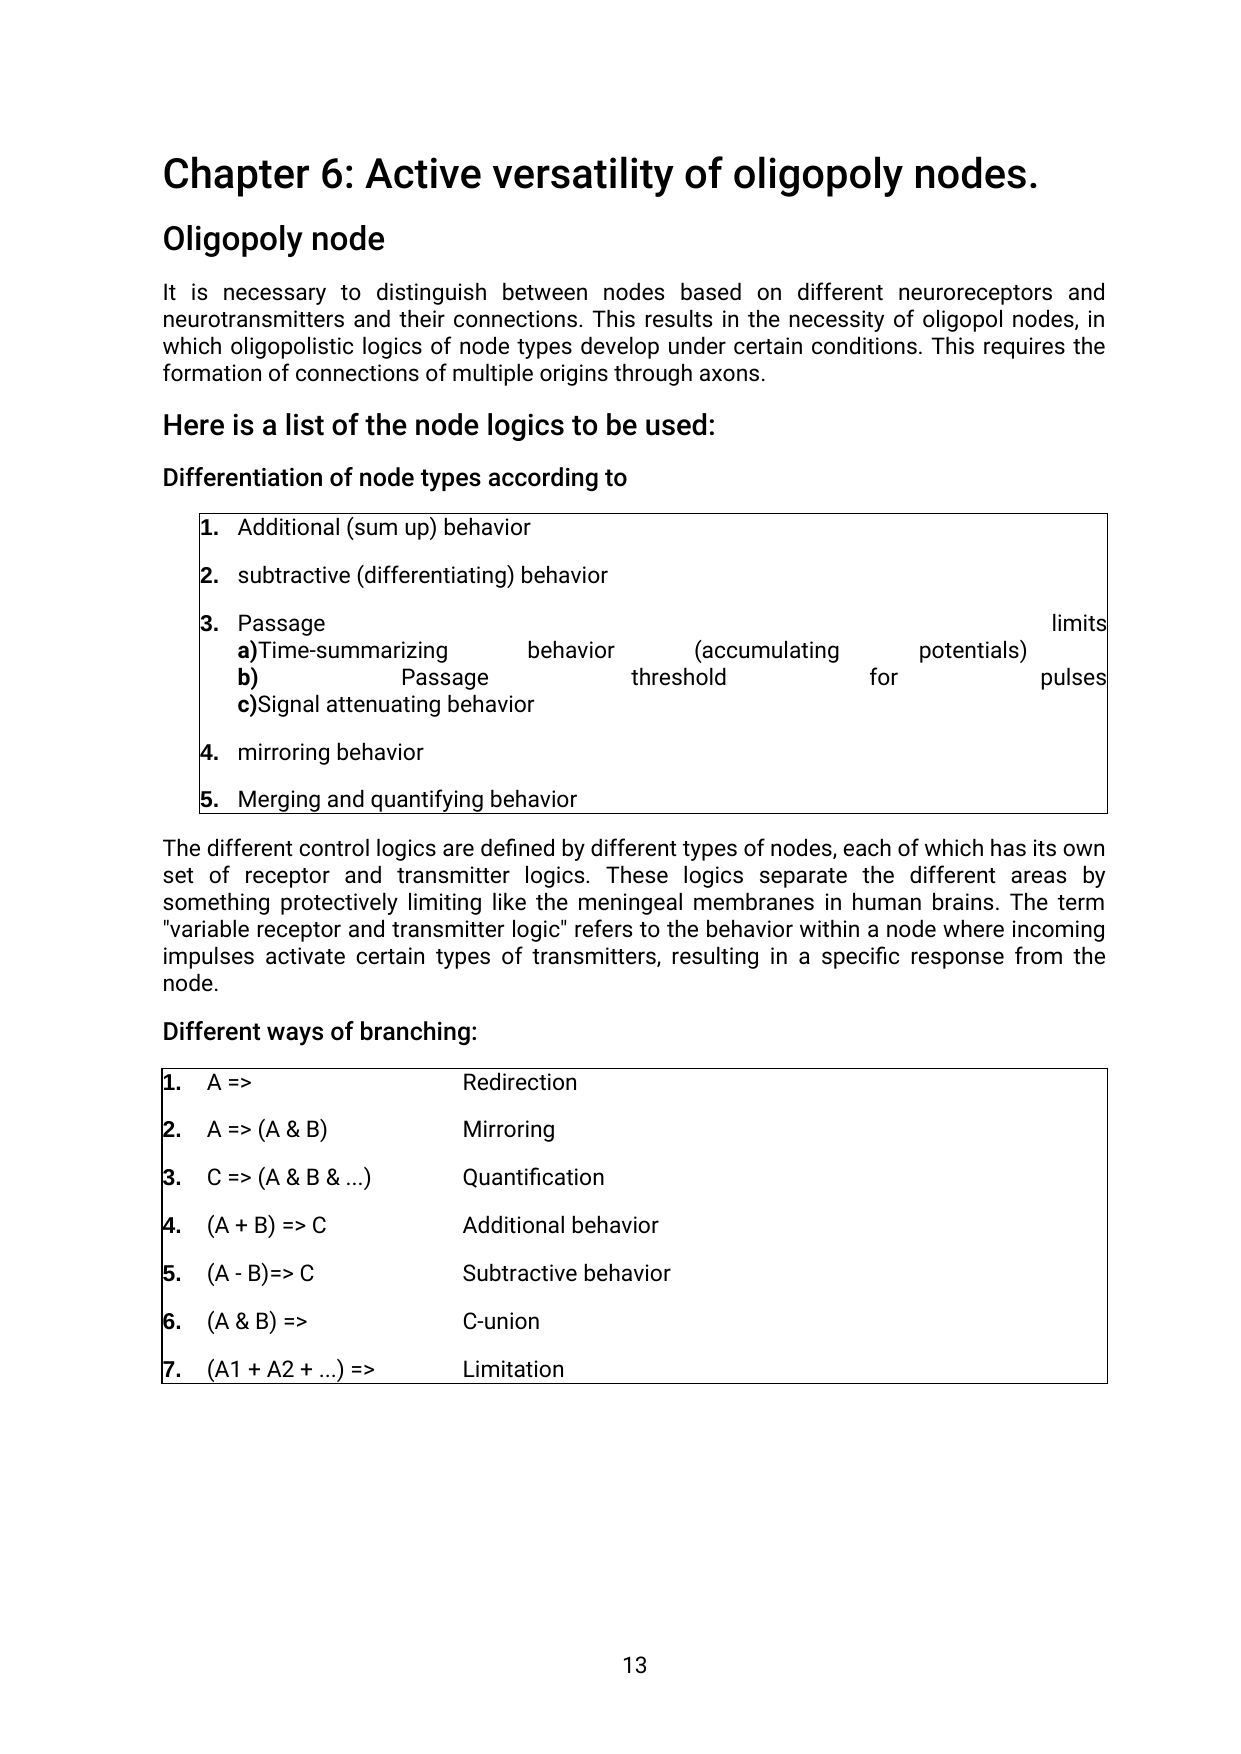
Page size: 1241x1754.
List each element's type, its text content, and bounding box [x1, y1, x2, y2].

list (A1 + A2 + ...) => Limitation [163, 1355, 1107, 1383]
subtitle Here is a list of the node logics to be used: [162, 408, 1107, 442]
subtitle Differentiation of node types according to [162, 463, 1107, 492]
list (A & B) => C-union [163, 1307, 1107, 1335]
list (A + B) => C Additional behavior [163, 1211, 1107, 1239]
list subtractive (differentiating) behavior [200, 561, 1107, 589]
list Additional (sum up) behavior [200, 514, 1107, 541]
text The different control logics are defined by different types of nodes, each of which has its own set of receptor and transmitter logics. These logics separate the different areas by something protectively limiting like the meningeal membranes in human brains. The term "variable receptor and transmitter logic" refers to the behavior within a node where incoming impulses activate certain types of transmitters, resulting in a specific response from the node. [162, 835, 1107, 997]
list (A - B)=> C Subtractive behavior [163, 1259, 1107, 1287]
subtitle Chapter 6: Active versatility of oligopoly nodes. [162, 150, 1107, 199]
list Passage limits a)Time-summarizing behavior (accumulating potentials) b) Passage threshold for pulses c)Signal attenuating behavior [200, 609, 1107, 718]
list Merging and quantifying behavior [200, 785, 1107, 813]
list A => (A & B) Mirroring [163, 1115, 1107, 1143]
text It is necessary to distinguish between nodes based on different neuroreceptors and neurotransmitters and their connections. This results in the necessity of oligopol nodes, in which oligopolistic logics of node types develop under certain conditions. This requires the formation of connections of multiple origins through axons. [162, 279, 1107, 387]
list C => (A & B & ...) Quantification [163, 1163, 1107, 1191]
subtitle Different ways of branching: [162, 1017, 1107, 1047]
list A => Redirection [163, 1069, 1107, 1096]
subtitle Oligopoly node [162, 220, 1107, 259]
list mirroring behavior [200, 737, 1107, 766]
